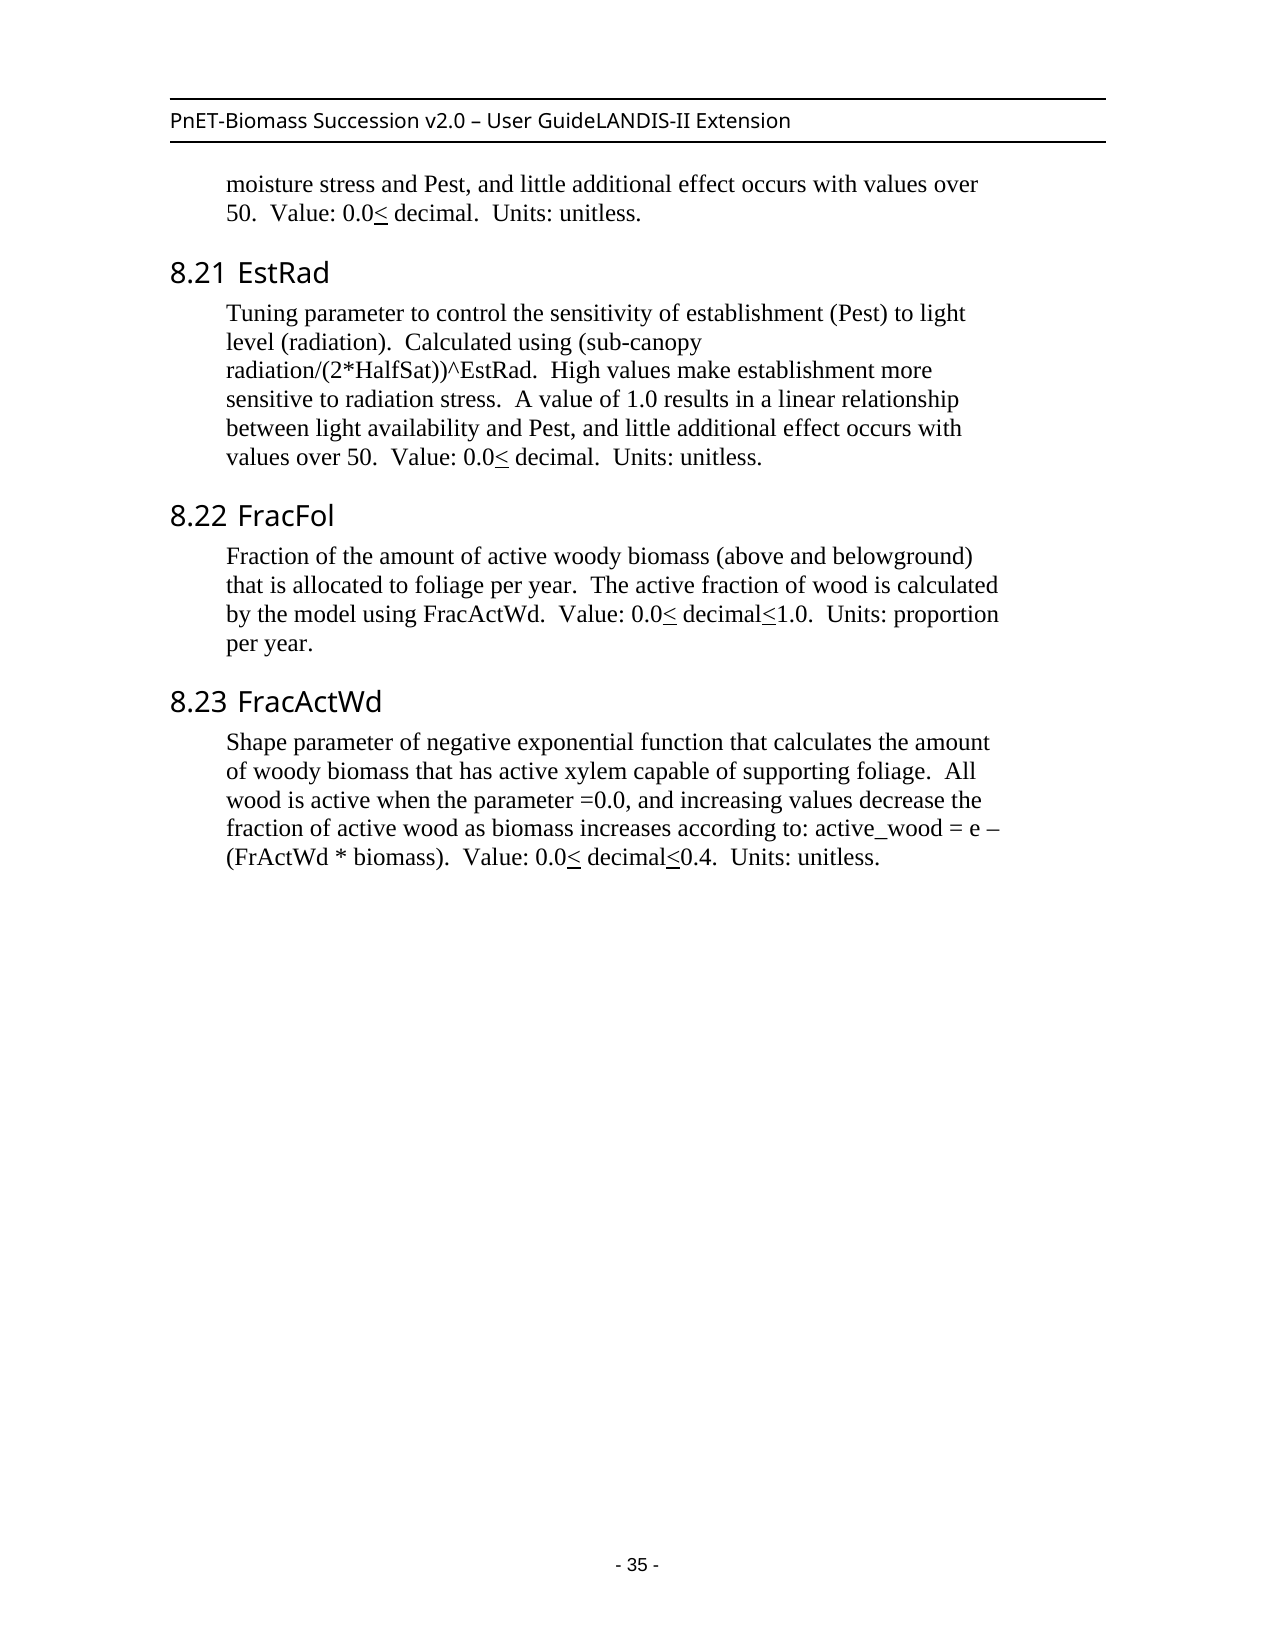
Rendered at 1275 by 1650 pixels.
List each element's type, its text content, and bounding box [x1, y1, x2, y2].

subtitle EstRad [169, 252, 1106, 292]
subtitle FracFol [169, 495, 1106, 535]
subtitle FracActWd [169, 681, 1106, 721]
text Shape parameter of negative exponential function that calculates the amount of woody biomass that has active xylem capable of supporting foliage. All wood is active when the parameter =0.0, and increasing values decrease the fraction of active wood as biomass increases according to: active_wood = e –(FrActWd * biomass). Value: 0.0< decimal<0.4. Units: unitless. [226, 727, 1001, 871]
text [226, 169, 1001, 227]
text Tuning parameter to control the sensitivity of establishment (Pest) to light level (radiation). Calculated using (sub-canopy radiation/(2*HalfSat))^EstRad. High values make establishment more sensitive to radiation stress. A value of 1.0 results in a linear relationship between light availability and Pest, and little additional effect occurs with values over 50. Value: 0.0< decimal. Units: unitless. [226, 298, 1001, 470]
text Fraction of the amount of active woody biomass (above and belowground) that is allocated to foliage per year. The active fraction of wood is calculated by the model using FracActWd. Value: 0.0< decimal<1.0. Units: proportion per year. [226, 541, 1001, 656]
